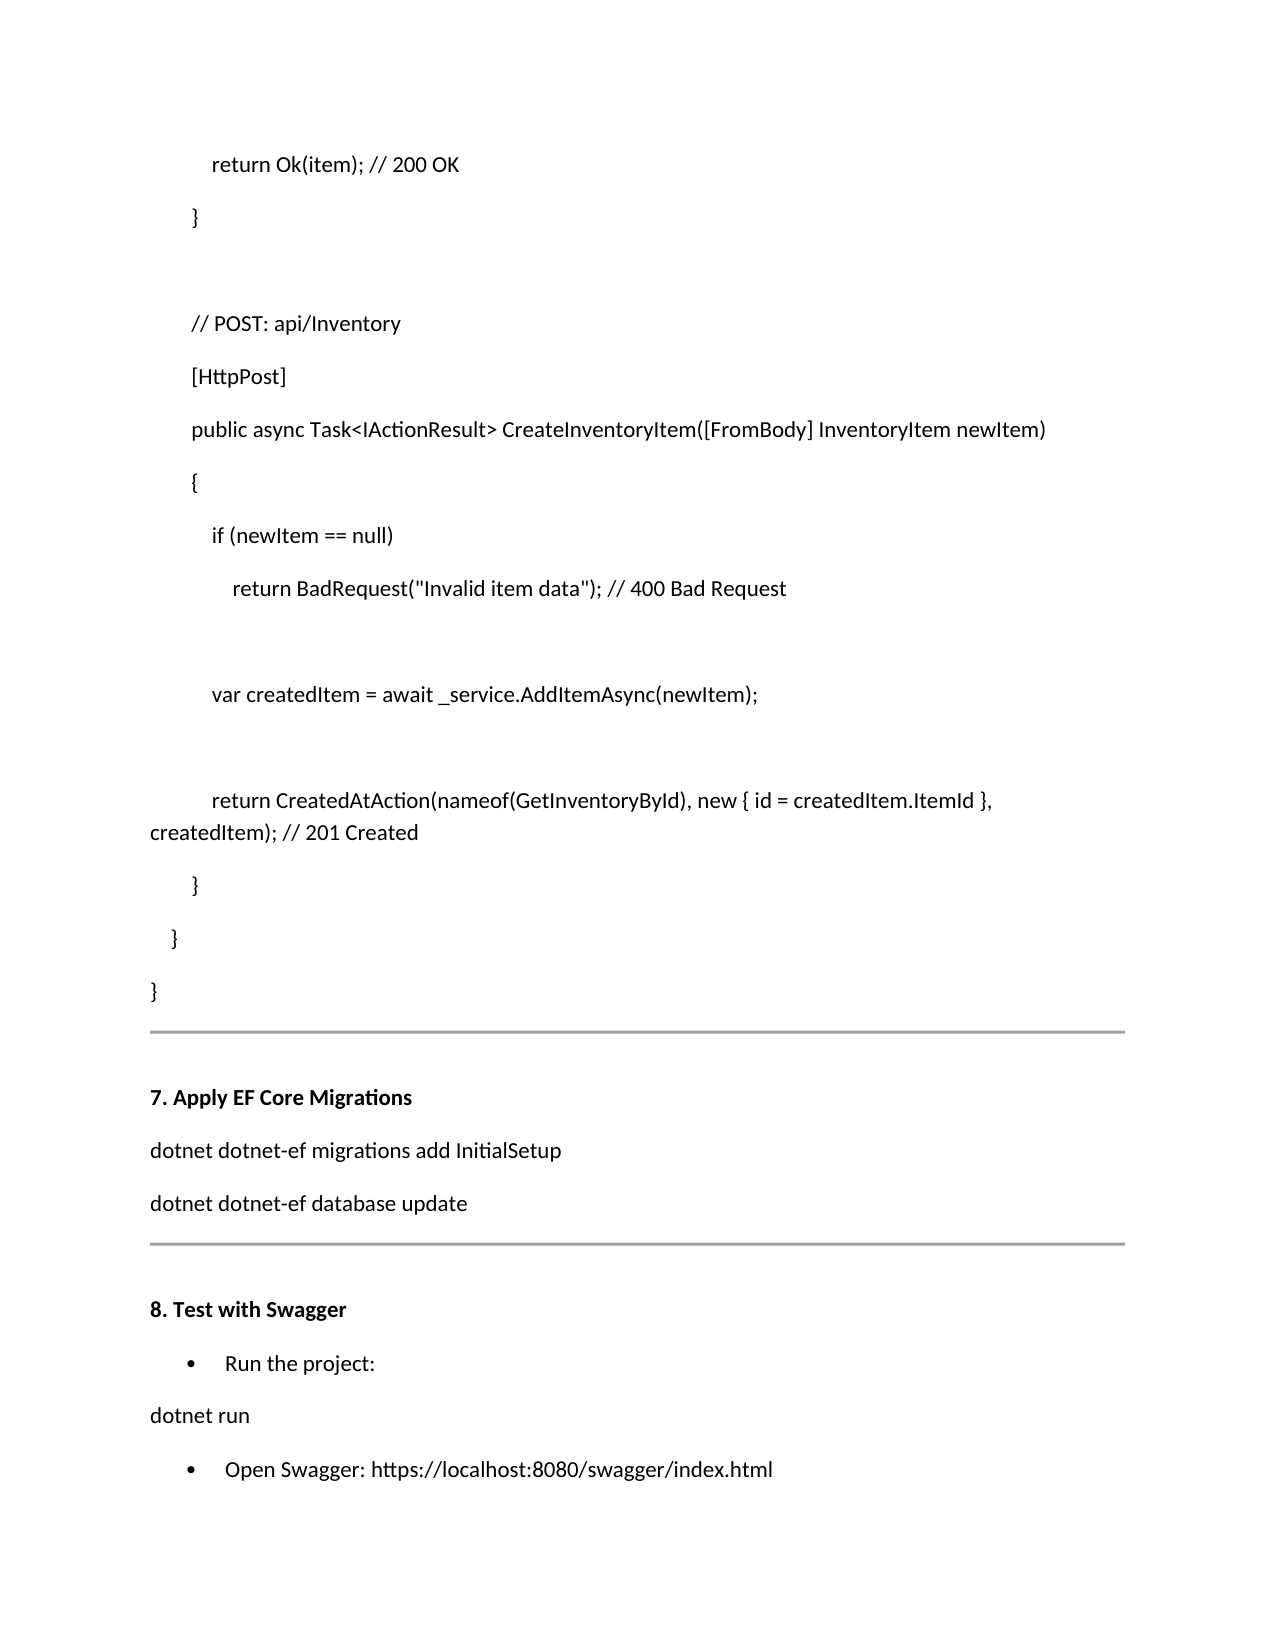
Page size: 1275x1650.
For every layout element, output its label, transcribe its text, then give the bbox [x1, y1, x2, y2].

text public async Task<IActionResult> CreateInventoryItem([FromBody] InventoryItem newItem) [150, 415, 1125, 443]
text } [150, 871, 1125, 899]
text return CreatedAtAction(nameof(GetInventoryById), new { id = createdItem.ItemId }, createdItem); // 201 Created [150, 786, 1125, 846]
text var createdItem = await _service.AddItemAsync(newItem); [150, 680, 1125, 708]
text } [150, 977, 1125, 1006]
text 7. Apply EF Core Migrations [150, 1083, 1125, 1112]
text [HttpPost] [150, 362, 1125, 390]
text { [150, 468, 1125, 496]
text } [150, 203, 1125, 231]
text // POST: api/Inventory [150, 309, 1125, 337]
list Open Swagger: https://localhost:8080/swagger/index.html [187, 1455, 1125, 1483]
text if (newItem == null) [150, 521, 1125, 549]
text return BadRequest("Invalid item data"); // 400 Bad Request [150, 574, 1125, 602]
text dotnet run [150, 1402, 1125, 1430]
text } [150, 924, 1125, 952]
list Run the project: [187, 1349, 1125, 1377]
text return Ok(item); // 200 OK [150, 150, 1125, 178]
text dotnet dotnet-ef database update [150, 1189, 1125, 1218]
text dotnet dotnet-ef migrations add InitialSetup [150, 1137, 1125, 1164]
text 8. Test with Swagger [150, 1296, 1125, 1324]
